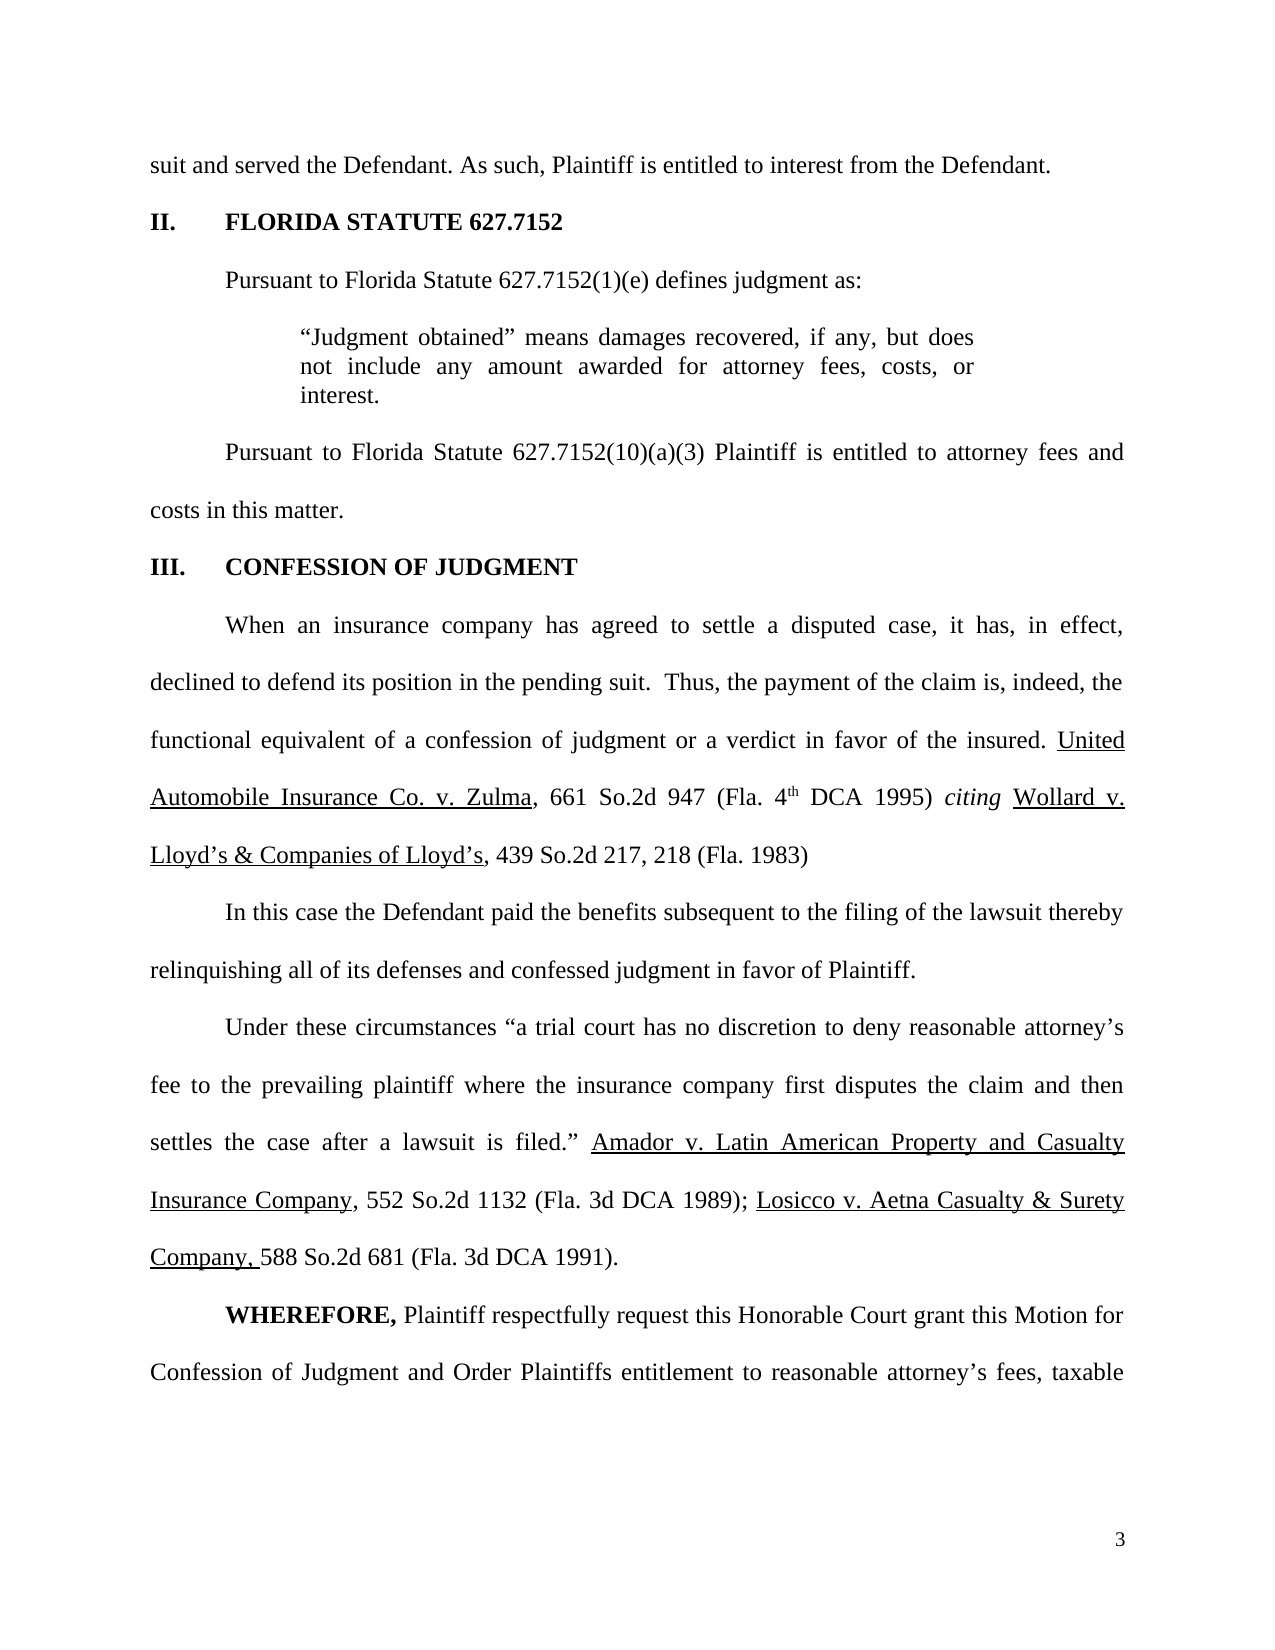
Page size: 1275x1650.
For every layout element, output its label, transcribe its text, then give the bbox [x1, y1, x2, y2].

list CONFESSION OF JUDGMENT [150, 552, 1125, 581]
list FLORIDA STATUTE 627.7152 [150, 207, 1125, 236]
text When an insurance company has agreed to settle a disputed case, it has, in effect, declined to defend its position in the pending suit. Thus, the payment of the claim is, indeed, the functional equivalent of a confession of judgment or a verdict in favor of the insured. United Automobile Insurance Co. v. Zulma, 661 So.2d 947 (Fla. 4th DCA 1995) citing Wollard v. Lloyd’s & Companies of Lloyd’s, 439 So.2d 217, 218 (Fla. 1983) [150, 610, 1125, 869]
list Pursuant to Florida Statute 627.7152(1)(e) defines judgment as: [150, 265, 1125, 294]
text Pursuant to Florida Statute 627.7152(10)(a)(3) Plaintiff is entitled to attorney fees and costs in this matter. [150, 437, 1125, 524]
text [150, 150, 1125, 179]
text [150, 1300, 1125, 1386]
list “Judgment obtained” means damages recovered, if any, but does not include any amount awarded for attorney fees, costs, or interest. [300, 322, 975, 409]
text Under these circumstances “a trial court has no discretion to deny reasonable attorney’s fee to the prevailing plaintiff where the insurance company first disputes the claim and then settles the case after a lawsuit is filed.” Amador v. Latin American Property and Casualty Insurance Company, 552 So.2d 1132 (Fla. 3d DCA 1989); Losicco v. Aetna Casualty & Surety Company, 588 So.2d 681 (Fla. 3d DCA 1991). [150, 1012, 1125, 1271]
text In this case the Defendant paid the benefits subsequent to the filing of the lawsuit thereby relinquishing all of its defenses and confessed judgment in favor of Plaintiff. [150, 897, 1125, 984]
